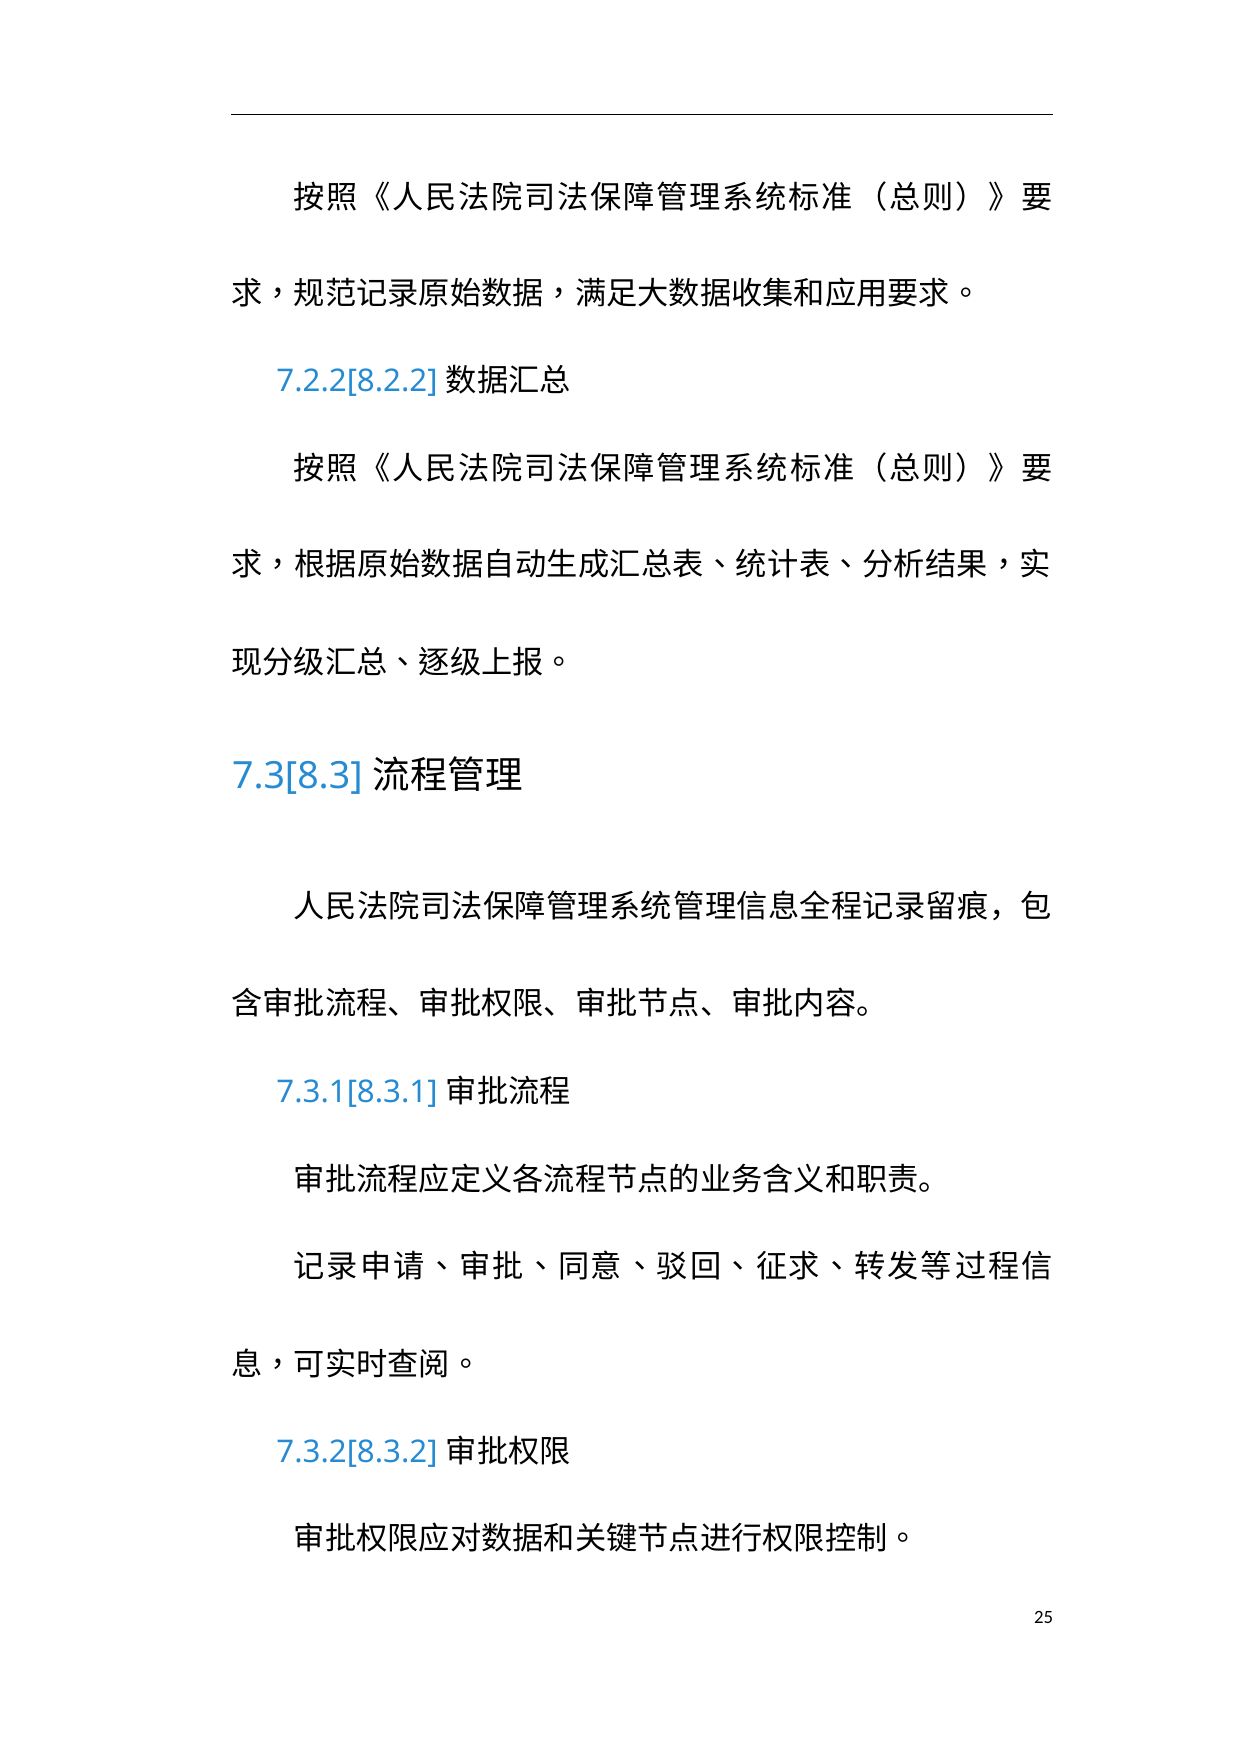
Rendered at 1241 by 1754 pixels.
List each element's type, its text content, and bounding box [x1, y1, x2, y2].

list 审批权限 [276, 1417, 1053, 1482]
text 按照《人民法院司法保障管理系统标准（总则）》要求，根据原始数据自动生成汇总表、统计表、分析结果，实现分级汇总、逐级上报。 [231, 433, 1053, 693]
text 审批权限应对数据和关键节点进行权限控制。 [231, 1504, 1053, 1569]
text 按照《人民法院司法保障管理系统标准（总则）》要求，规范记录原始数据，满足大数据收集和应用要求。 [231, 162, 1053, 324]
list 数据汇总 [276, 346, 1053, 411]
text 人民法院司法保障管理系统管理信息全程记录留痕，包含审批流程、审批权限、审批节点、审批内容。 [231, 871, 1053, 1033]
text 记录申请、审批、同意、驳回、征求、转发等过程信息，可实时查阅。 [231, 1232, 1053, 1394]
subtitle 流程管理 [232, 742, 1053, 807]
list 审批流程 [276, 1056, 1053, 1121]
text 审批流程应定义各流程节点的业务含义和职责。 [231, 1144, 1053, 1209]
